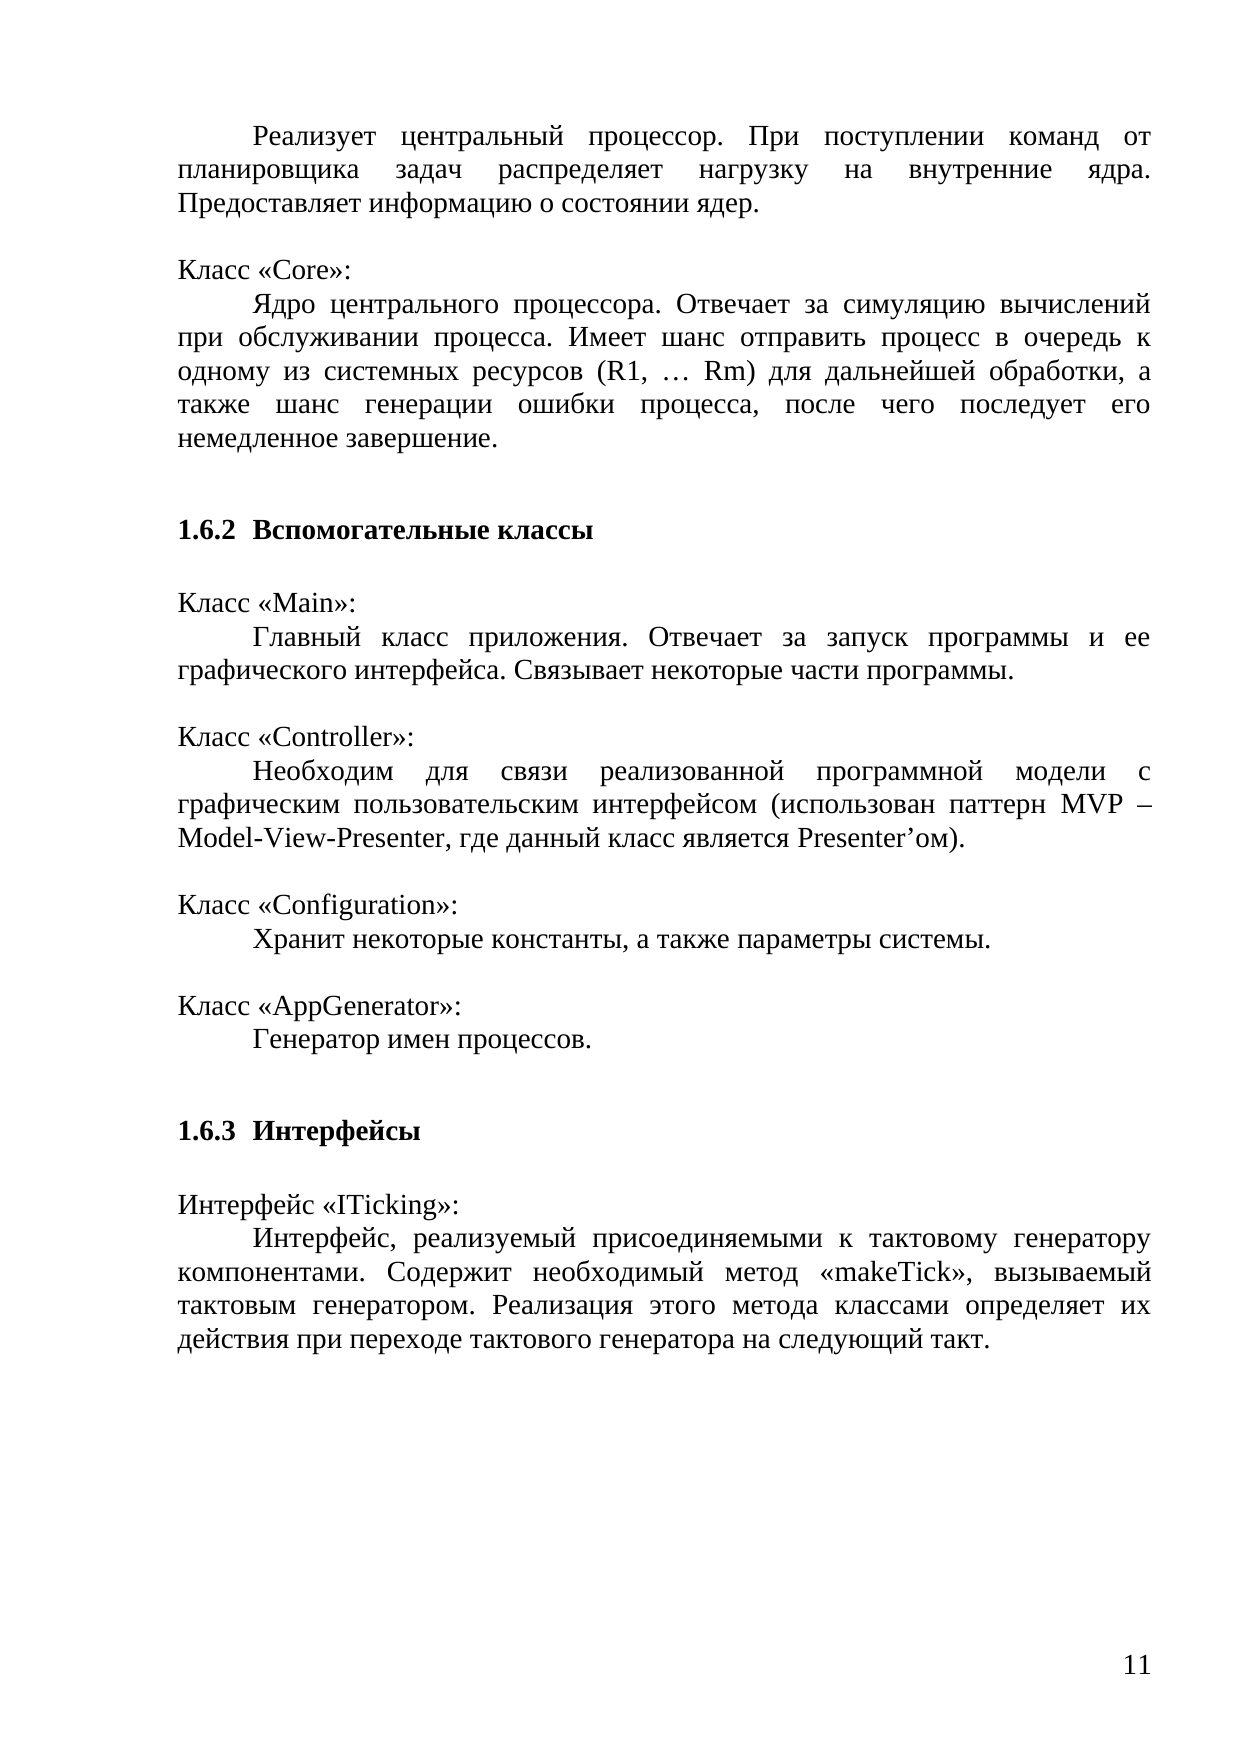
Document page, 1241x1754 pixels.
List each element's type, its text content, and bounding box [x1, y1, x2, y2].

text Хранит некоторые константы, а также параметры системы. [177, 921, 1152, 954]
text Интерфейс «ITicking»: [177, 1187, 1152, 1220]
text Класс «Main»: [177, 585, 1152, 619]
text Генератор имен процессов. [177, 1021, 1152, 1055]
text Реализует центральный процессор. При поступлении команд от планировщика задач распределяет нагрузку на внутренние ядра. Предоставляет информацию о состоянии ядер. [177, 118, 1152, 219]
text Класс «AppGenerator»: [177, 988, 1152, 1021]
text Класс «Configuration»: [177, 887, 1152, 921]
subtitle Вспомогательные классы [177, 512, 1152, 546]
text Класс «Core»: [177, 252, 1152, 286]
text Класс «Controller»: [177, 719, 1152, 753]
text Интерфейс, реализуемый присоединяемыми к тактовому генератору компонентами. Содержит необходимый метод «makeTick», вызываемый тактовым генератором. Реализация этого метода классами определяет их действия при переходе тактового генератора на следующий такт. [177, 1220, 1152, 1354]
text Необходим для связи реализованной программной модели с графическим пользовательским интерфейсом (использован паттерн MVP – Model-View-Presenter, где данный класс является Presenter’ом). [177, 753, 1152, 854]
subtitle Интерфейсы [177, 1113, 1152, 1147]
text Ядро центрального процессора. Отвечает за симуляцию вычислений при обслуживании процесса. Имеет шанс отправить процесс в очередь к одному из системных ресурсов (R1, … Rm) для дальнейшей обработки, а также шанс генерации ошибки процесса, после чего последует его немедленное завершение. [177, 286, 1152, 453]
text Главный класс приложения. Отвечает за запуск программы и ее графического интерфейса. Связывает некоторые части программы. [177, 619, 1152, 686]
